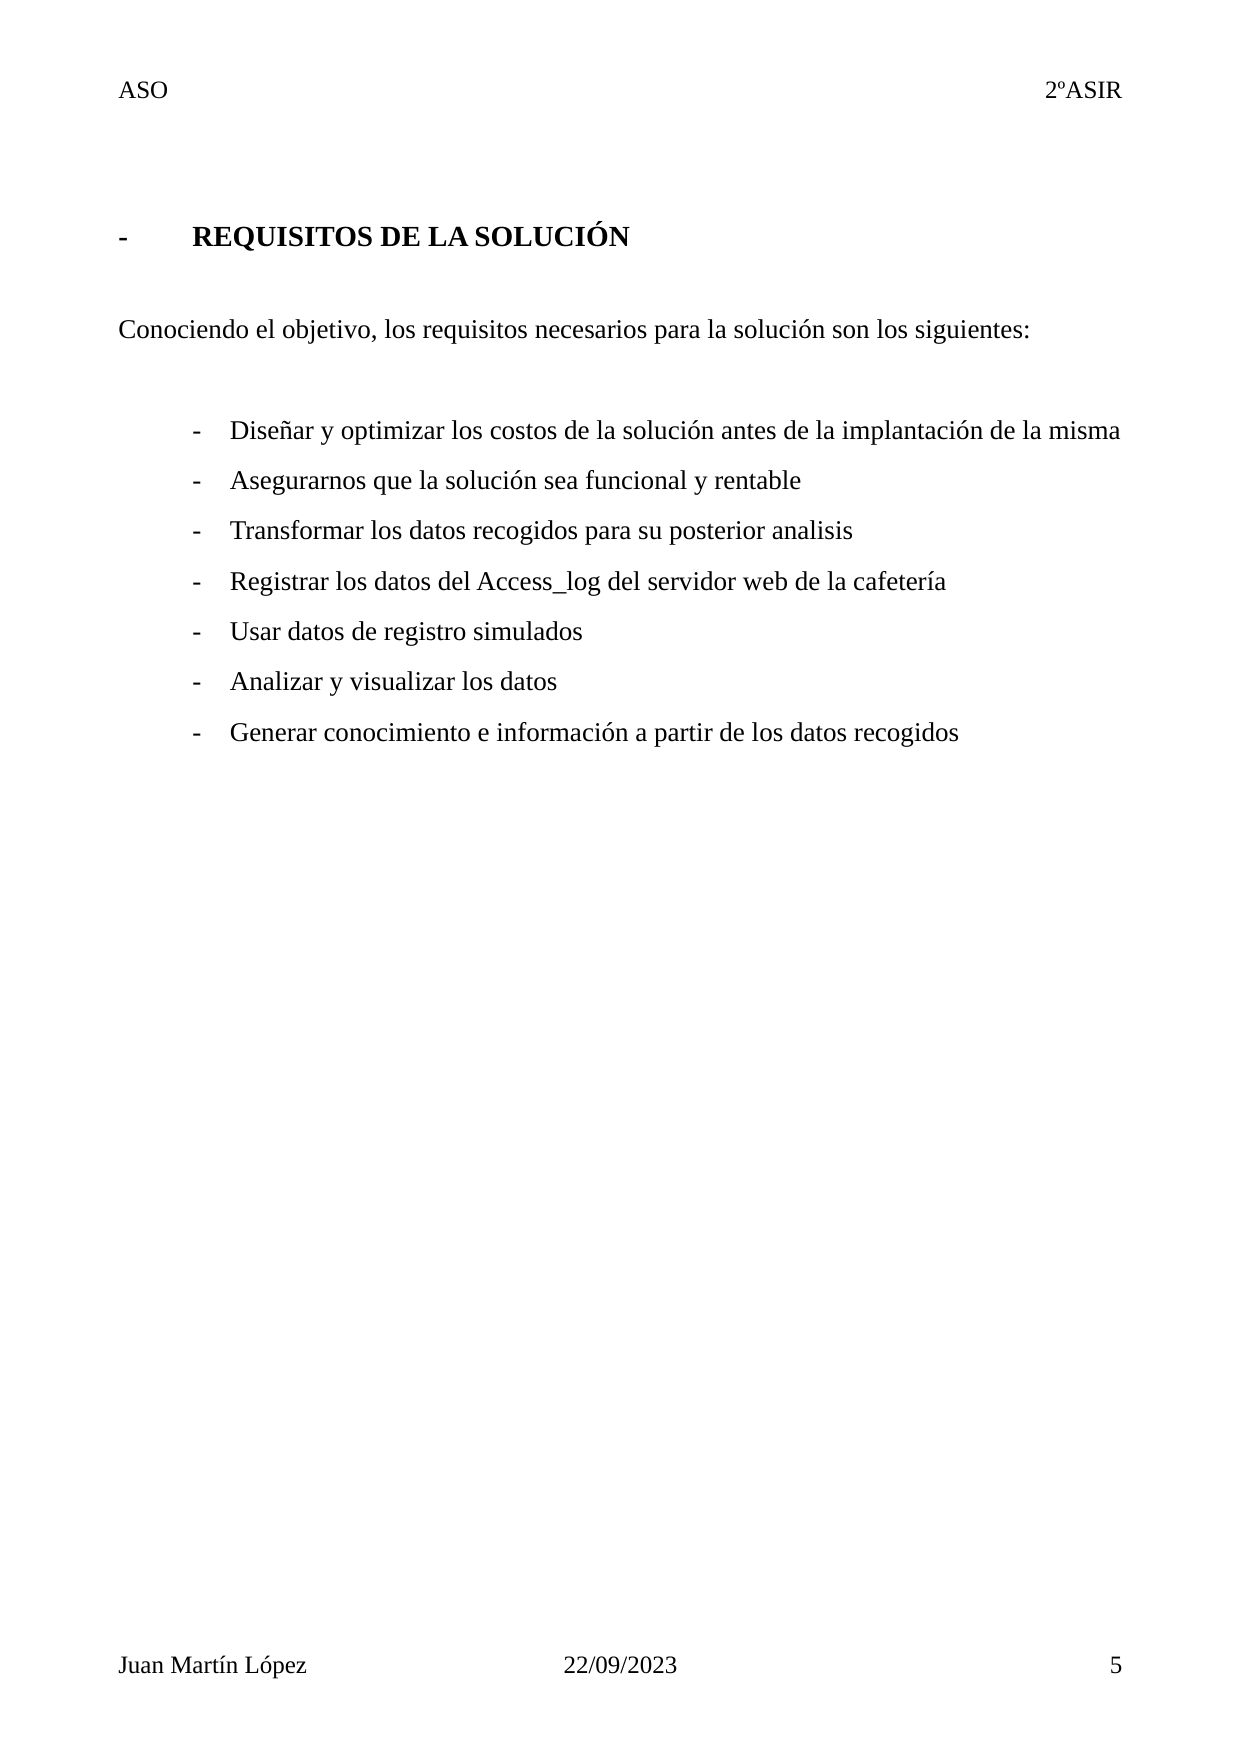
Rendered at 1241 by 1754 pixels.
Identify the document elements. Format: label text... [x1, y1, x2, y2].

text Conociendo el objetivo, los requisitos necesarios para la solución son los siguientes: [118, 313, 1122, 344]
list Asegurarnos que la solución sea funcional y rentable [192, 464, 1122, 495]
list Transformar los datos recogidos para su posterior analisis [192, 514, 1122, 546]
list Generar conocimiento e información a partir de los datos recogidos [192, 716, 1122, 747]
list Usar datos de registro simulados [192, 615, 1122, 646]
list Registrar los datos del Access_log del servidor web de la cafetería [192, 565, 1122, 596]
list Diseñar y optimizar los costos de la solución antes de la implantación de la misma [192, 414, 1122, 445]
list Analizar y visualizar los datos [192, 665, 1122, 697]
subtitle - REQUISITOS DE LA SOLUCIÓN [118, 219, 1122, 253]
